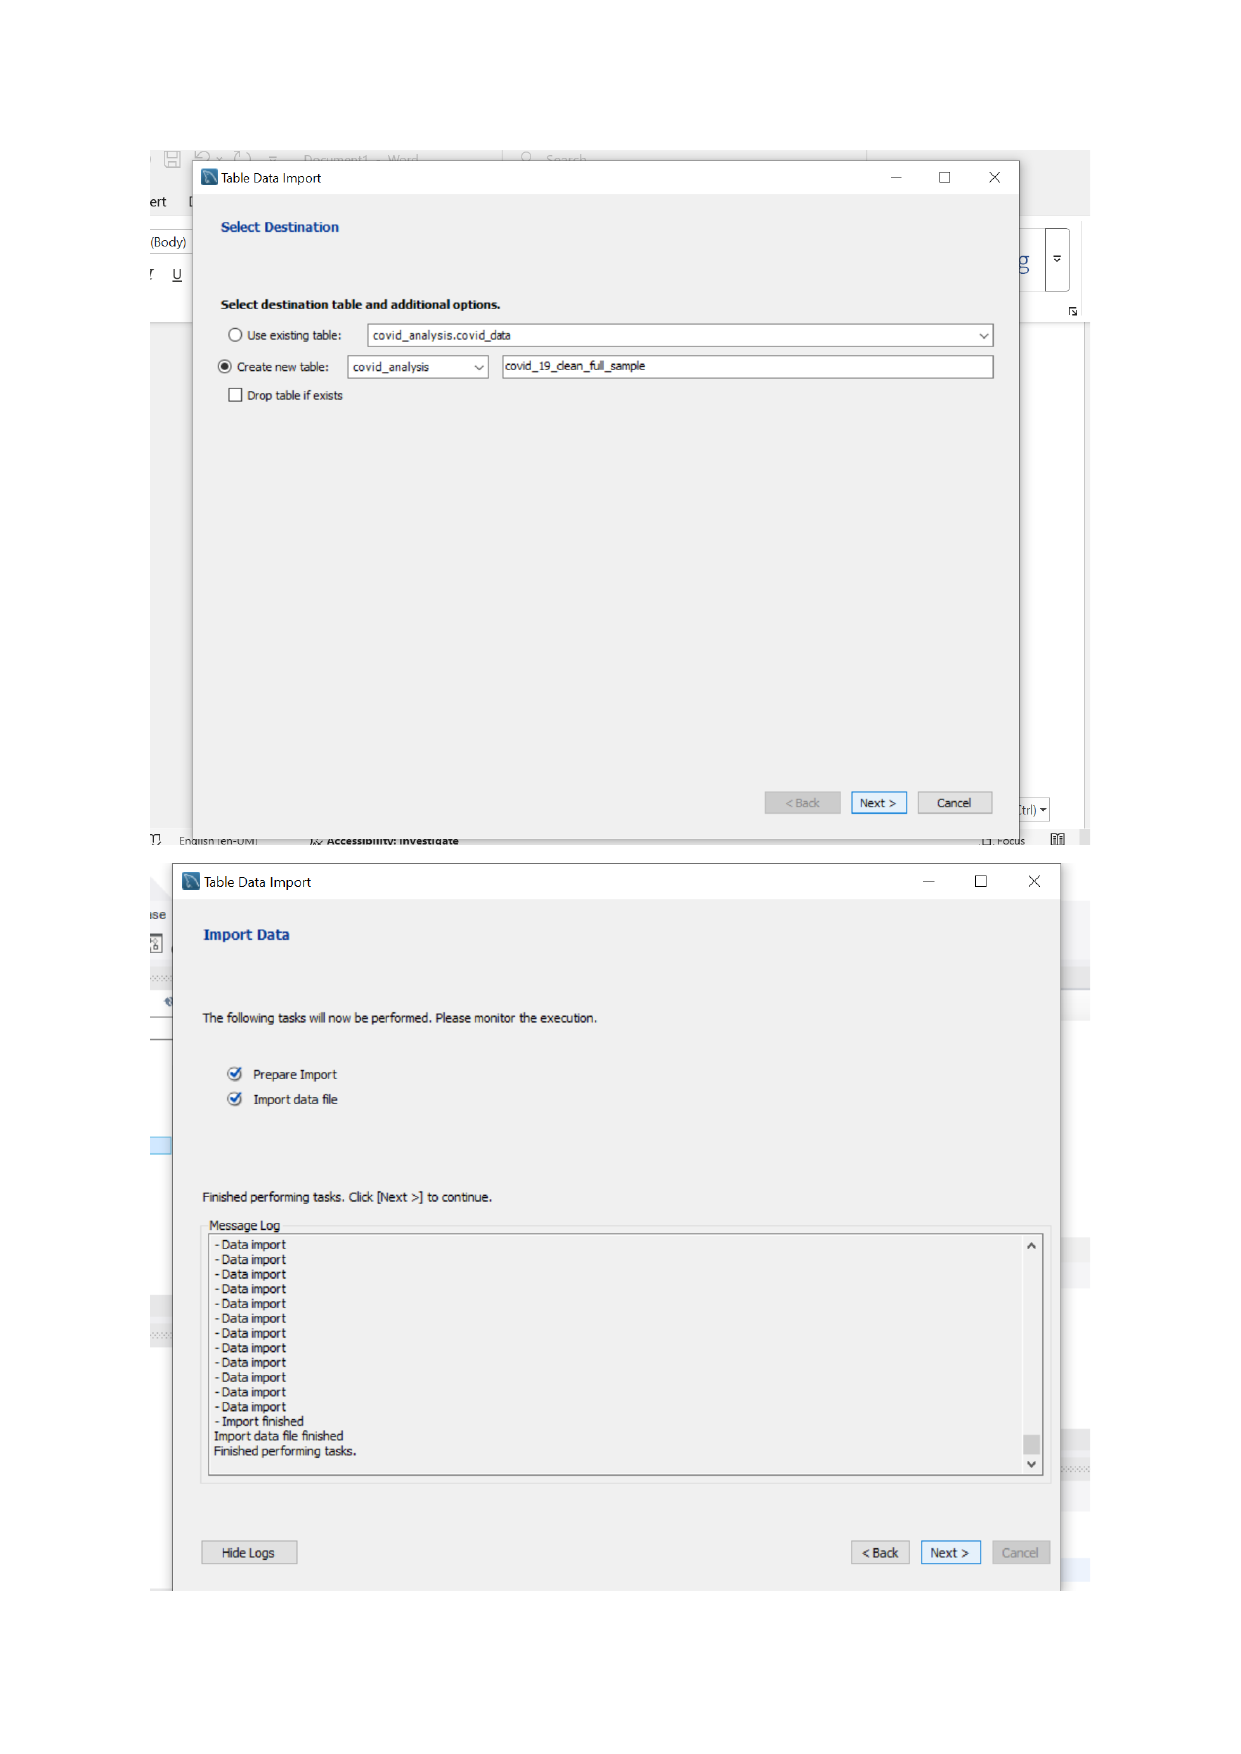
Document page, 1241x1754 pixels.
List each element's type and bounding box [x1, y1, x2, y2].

picture [150, 150, 1091, 845]
picture [150, 863, 1091, 1591]
